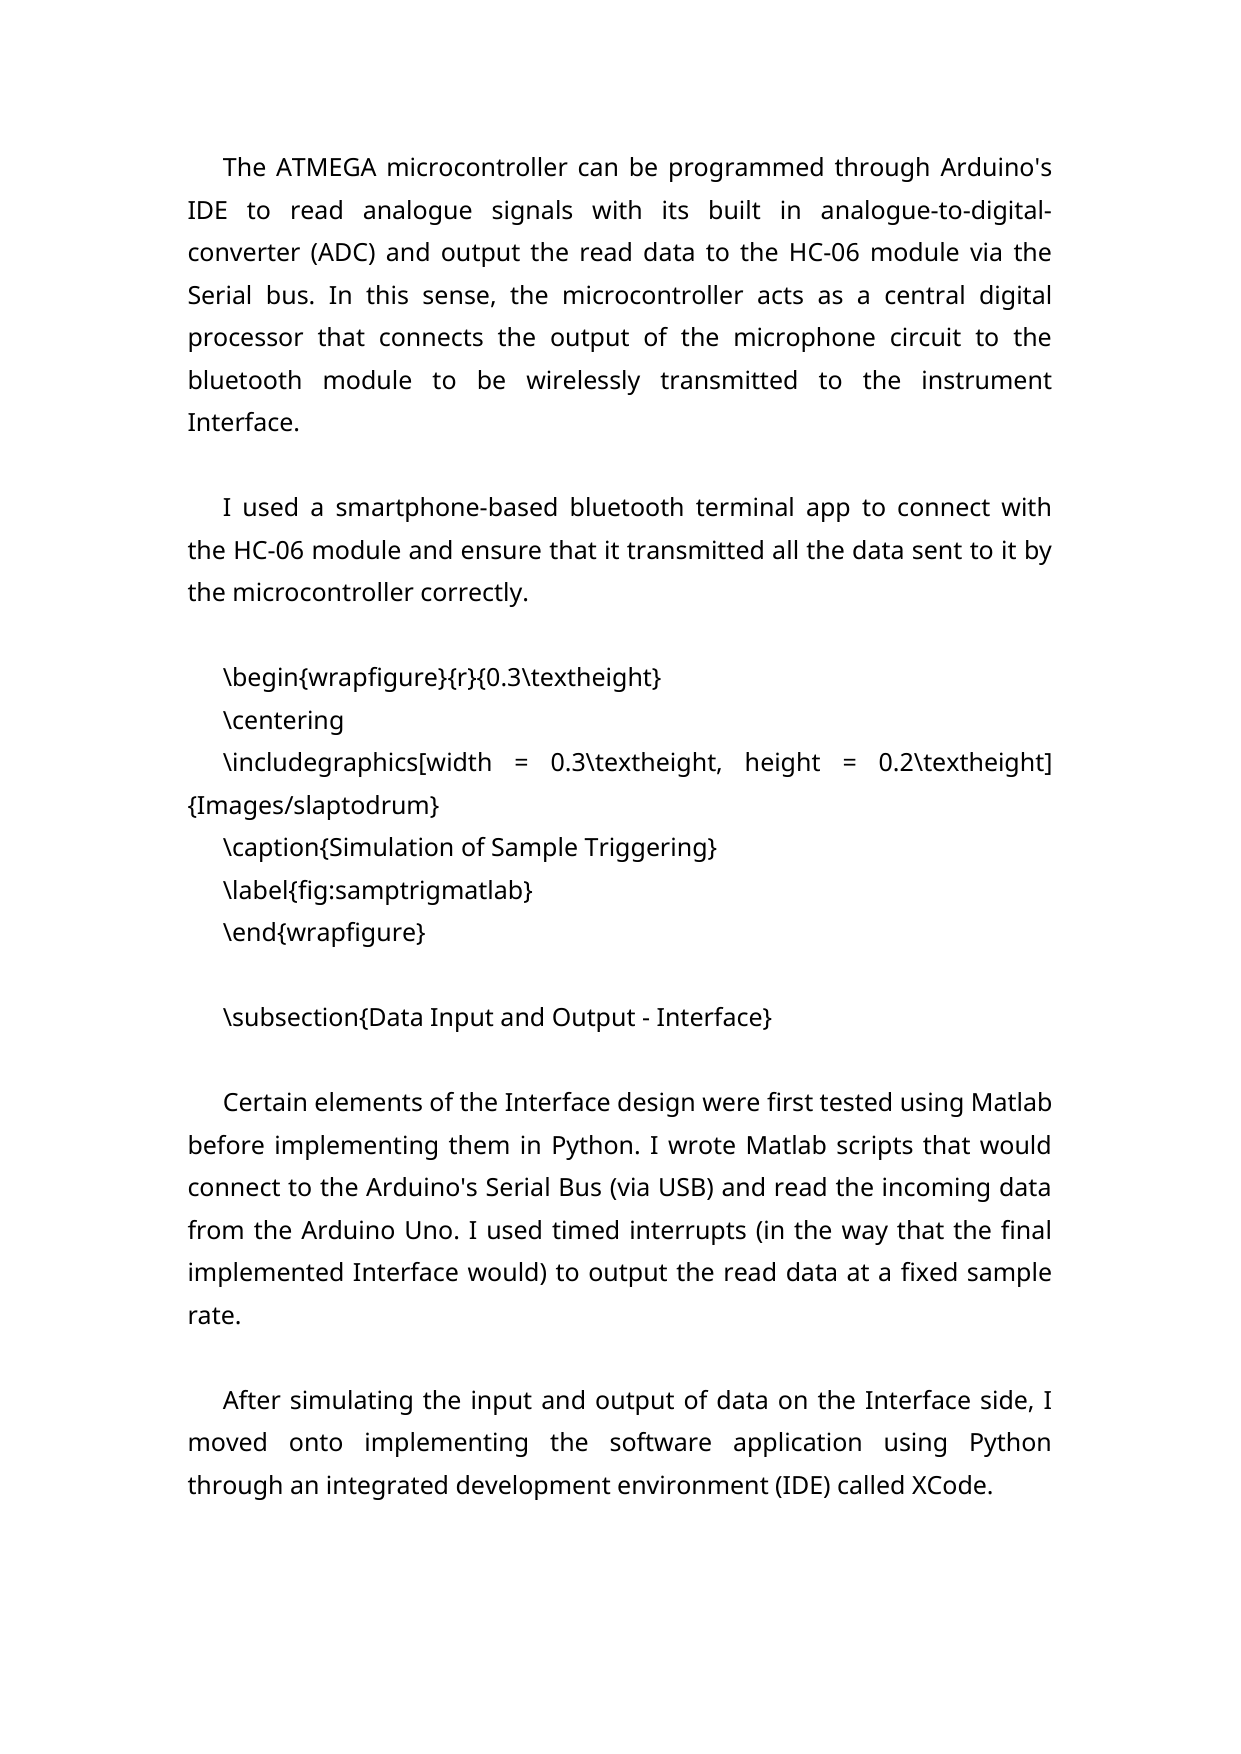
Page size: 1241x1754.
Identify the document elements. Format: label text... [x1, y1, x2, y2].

text I used a smartphone-based bluetooth terminal app to connect with the HC-06 module and ensure that it transmitted all the data sent to it by the microcontroller correctly. [187, 490, 1053, 609]
text \centering [187, 702, 1053, 737]
text \label{fig:samptrigmatlab} [187, 872, 1053, 907]
text \end{wrapfigure} [187, 915, 1053, 949]
text Certain elements of the Interface design were first tested using Matlab before implementing them in Python. I wrote Matlab scripts that would connect to the Arduino's Serial Bus (via USB) and read the incoming data from the Arduino Uno. I used timed interrupts (in the way that the final implemented Interface would) to output the read data at a fixed sample rate. [187, 1085, 1053, 1332]
text The ATMEGA microcontroller can be programmed through Arduino's IDE to read analogue signals with its built in analogue-to-digital-converter (ADC) and output the read data to the HC-06 module via the Serial bus. In this sense, the microcontroller acts as a central digital processor that connects the output of the microphone circuit to the bluetooth module to be wirelessly transmitted to the instrument Interface. [187, 150, 1053, 439]
text \includegraphics[width = 0.3\textheight, height = 0.2\textheight]{Images/slaptodrum} [187, 745, 1053, 822]
text \caption{Simulation of Sample Triggering} [187, 830, 1053, 864]
text After simulating the input and output of data on the Interface side, I moved onto implementing the software application using Python through an integrated development environment (IDE) called XCode. [187, 1382, 1053, 1502]
text \subsection{Data Input and Output - Interface} [187, 1000, 1053, 1034]
text \begin{wrapfigure}{r}{0.3\textheight} [187, 660, 1053, 694]
